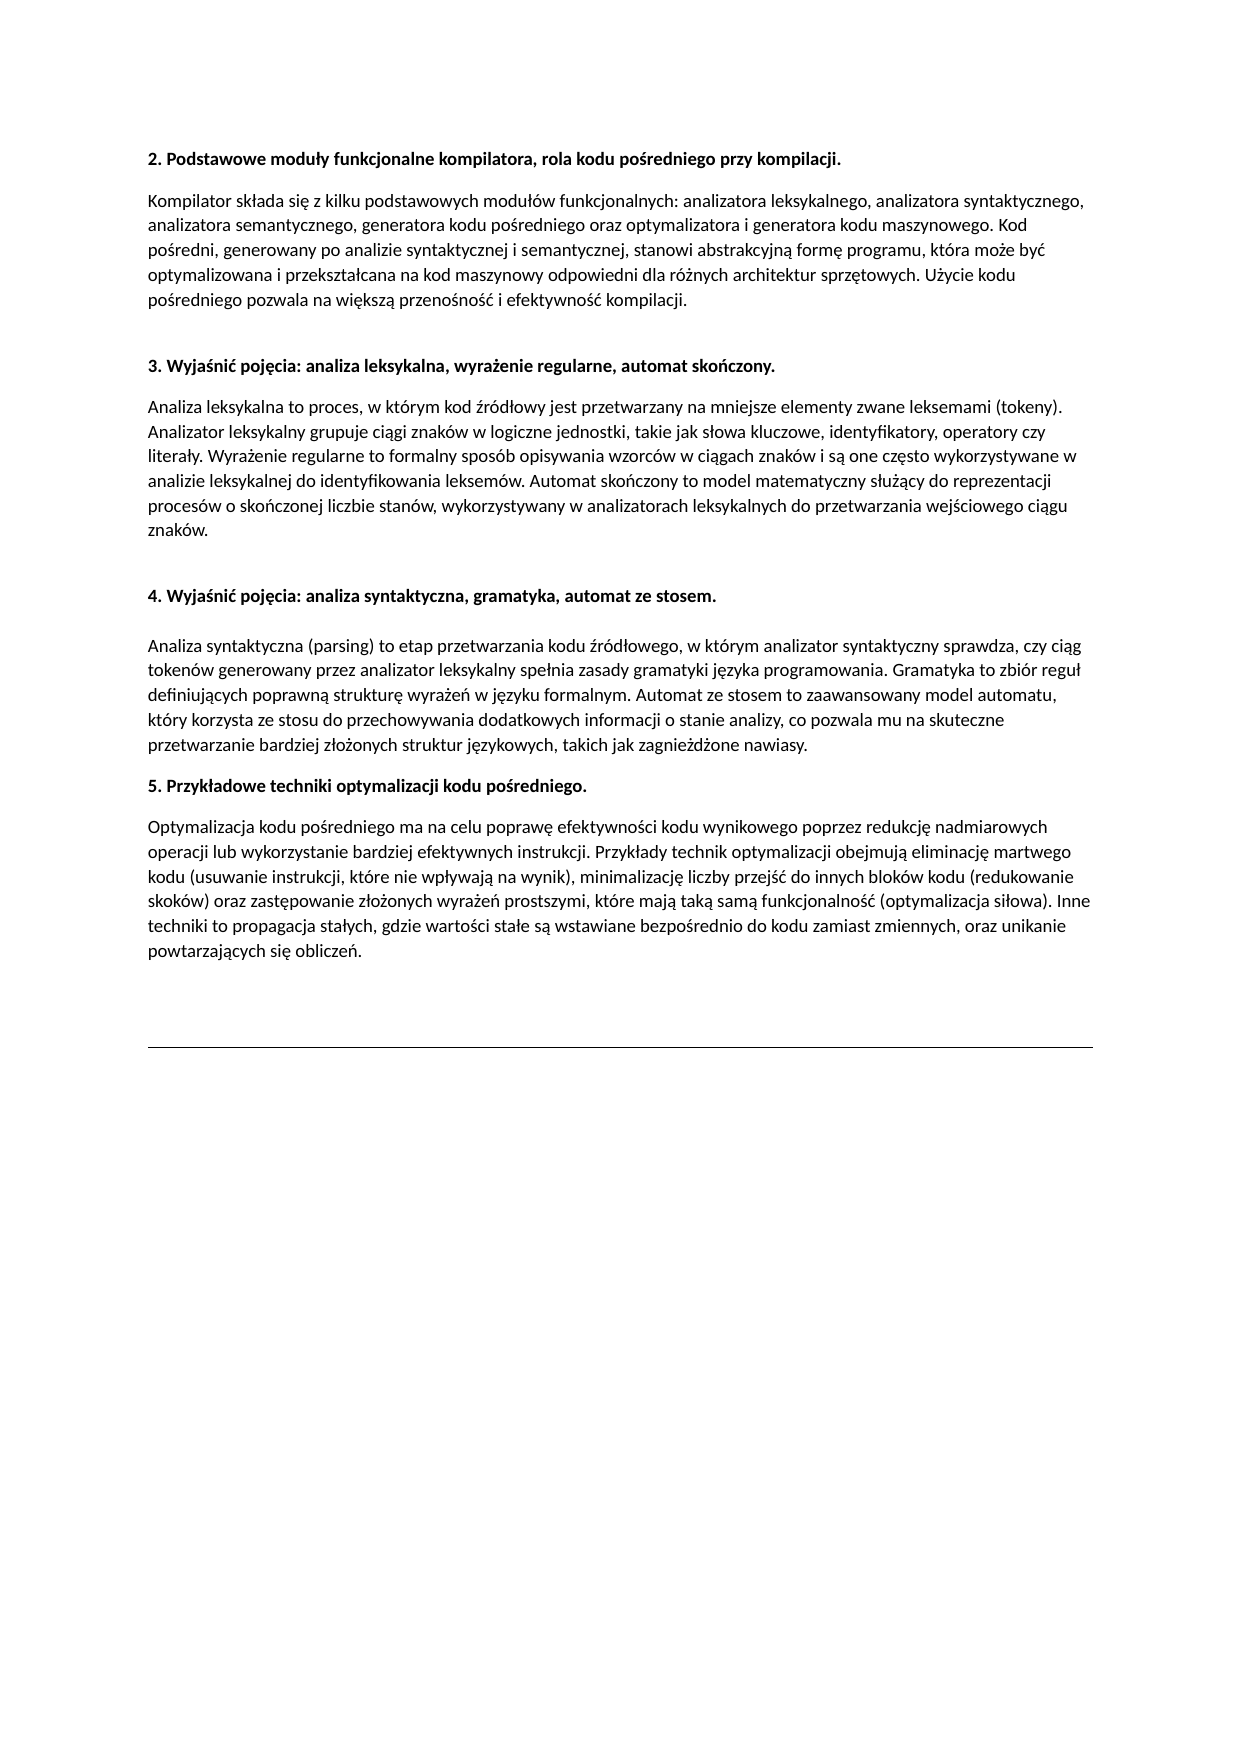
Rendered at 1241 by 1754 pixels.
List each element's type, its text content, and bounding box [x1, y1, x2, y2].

text Optymalizacja kodu pośredniego ma na celu poprawę efektywności kodu wynikowego poprzez redukcję nadmiarowych operacji lub wykorzystanie bardziej efektywnych instrukcji. Przykłady technik optymalizacji obejmują eliminację martwego kodu (usuwanie instrukcji, które nie wpływają na wynik), minimalizację liczby przejść do innych bloków kodu (redukowanie skoków) oraz zastępowanie złożonych wyrażeń prostszymi, które mają taką samą funkcjonalność (optymalizacja siłowa). Inne techniki to propagacja stałych, gdzie wartości stałe są wstawiane bezpośrednio do kodu zamiast zmiennych, oraz unikanie powtarzających się obliczeń. [148, 815, 1093, 962]
text Kompilator składa się z kilku podstawowych modułów funkcjonalnych: analizatora leksykalnego, analizatora syntaktycznego, analizatora semantycznego, generatora kodu pośredniego oraz optymalizatora i generatora kodu maszynowego. Kod pośredni, generowany po analizie syntaktycznej i semantycznej, stanowi abstrakcyjną formę programu, która może być optymalizowana i przekształcana na kod maszynowy odpowiedni dla różnych architektur sprzętowych. Użycie kodu pośredniego pozwala na większą przenośność i efektywność kompilacji. [148, 189, 1093, 311]
text 2. Podstawowe moduły funkcjonalne kompilatora, rola kodu pośredniego przy kompilacji. [148, 148, 1093, 171]
text 4. Wyjaśnić pojęcia: analiza syntaktyczna, gramatyka, automat ze stosem. Analiza syntaktyczna (parsing) to etap przetwarzania kodu źródłowego, w którym analizator syntaktyczny sprawdza, czy ciąg tokenów generowany przez analizator leksykalny spełnia zasady gramatyki języka programowania. Gramatyka to zbiór reguł definiujących poprawną strukturę wyrażeń w języku formalnym. Automat ze stosem to zaawansowany model automatu, który korzysta ze stosu do przechowywania dodatkowych informacji o stanie analizy, co pozwala mu na skuteczne przetwarzanie bardziej złożonych struktur językowych, takich jak zagnieżdżone nawiasy. [148, 560, 1093, 756]
text 3. Wyjaśnić pojęcia: analiza leksykalna, wyrażenie regularne, automat skończony. [148, 329, 1093, 377]
text Analiza leksykalna to proces, w którym kod źródłowy jest przetwarzany na mniejsze elementy zwane leksemami (tokeny). Analizator leksykalny grupuje ciągi znaków w logiczne jednostki, takie jak słowa kluczowe, identyfikatory, operatory czy literały. Wyrażenie regularne to formalny sposób opisywania wzorców w ciągach znaków i są one często wykorzystywane w analizie leksykalnej do identyfikowania leksemów. Automat skończony to model matematyczny służący do reprezentacji procesów o skończonej liczbie stanów, wykorzystywany w analizatorach leksykalnych do przetwarzania wejściowego ciągu znaków. [148, 395, 1093, 541]
text 5. Przykładowe techniki optymalizacji kodu pośredniego. [148, 774, 1093, 797]
